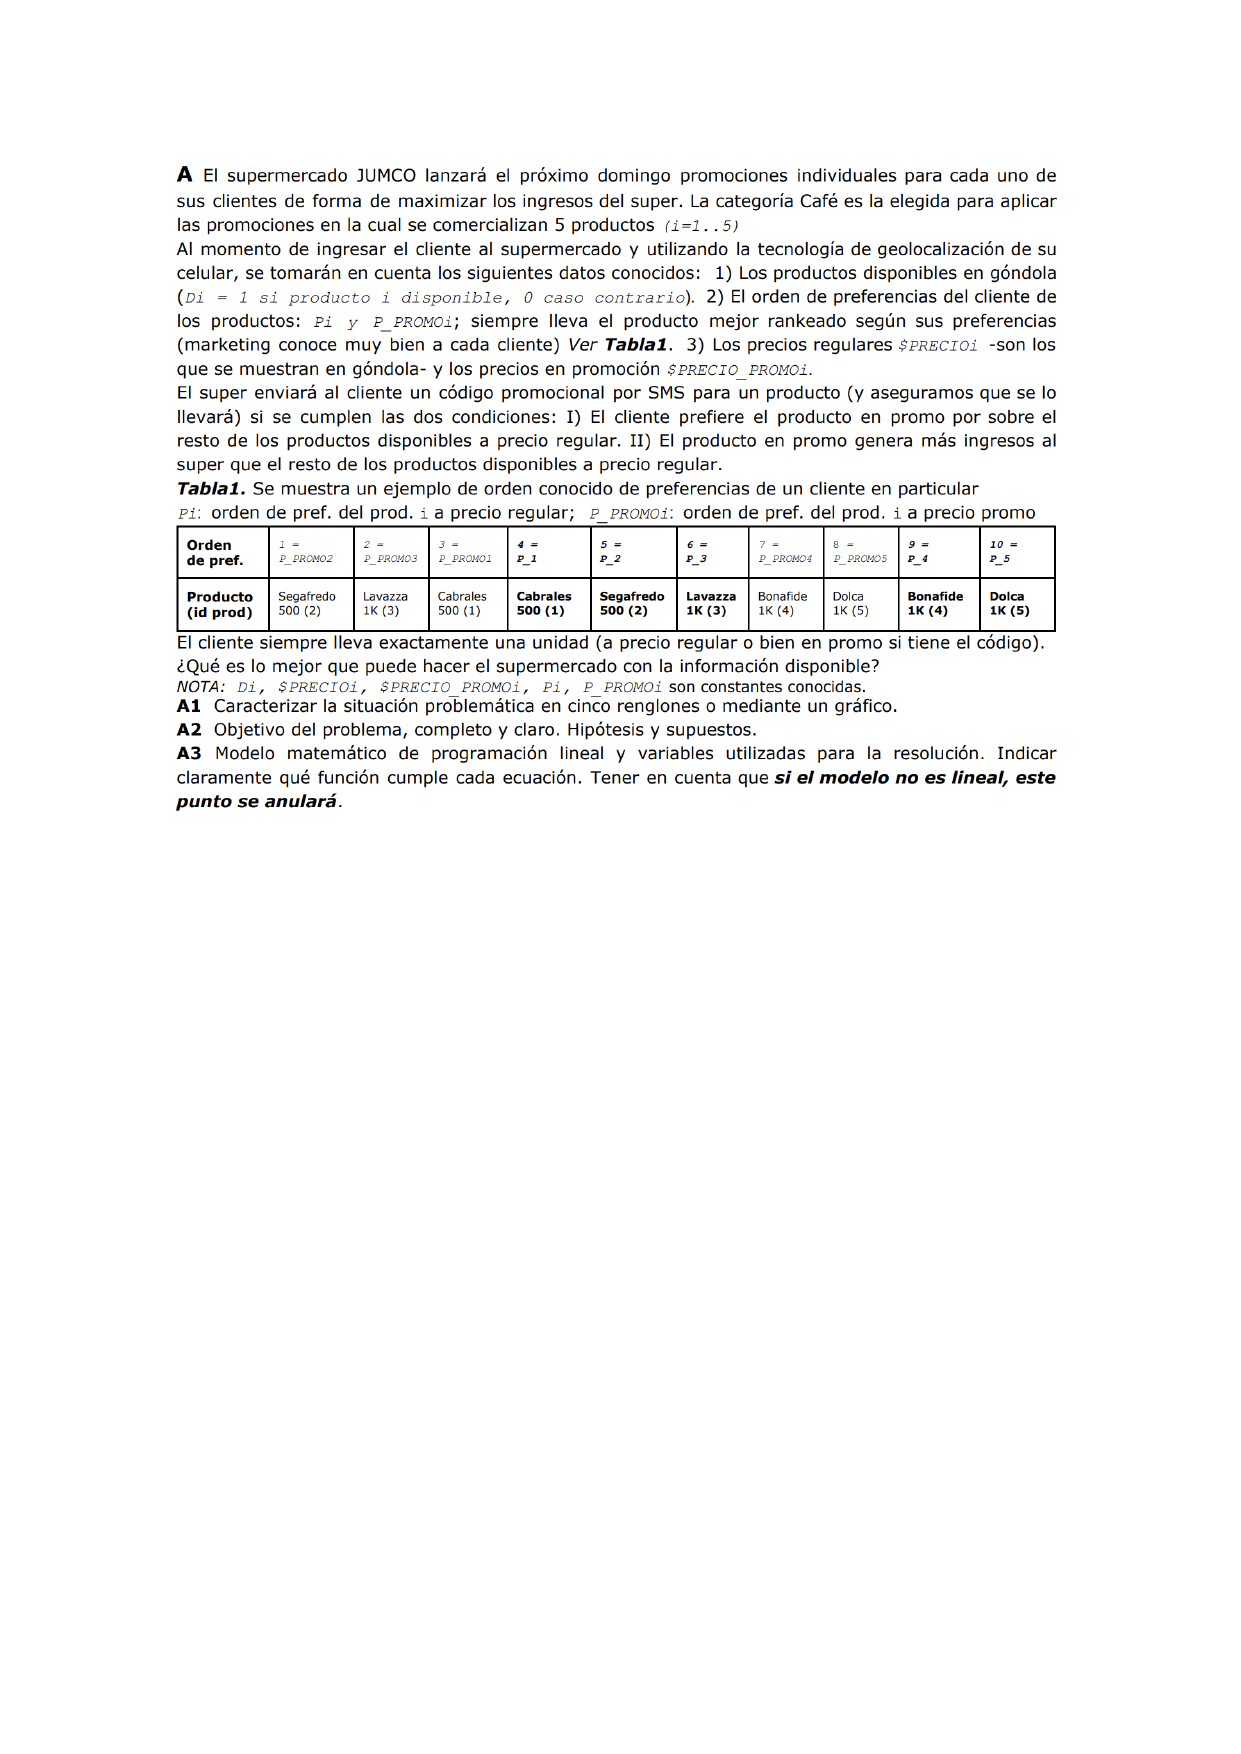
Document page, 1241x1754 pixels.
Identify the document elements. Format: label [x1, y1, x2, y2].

picture [150, 150, 1091, 823]
